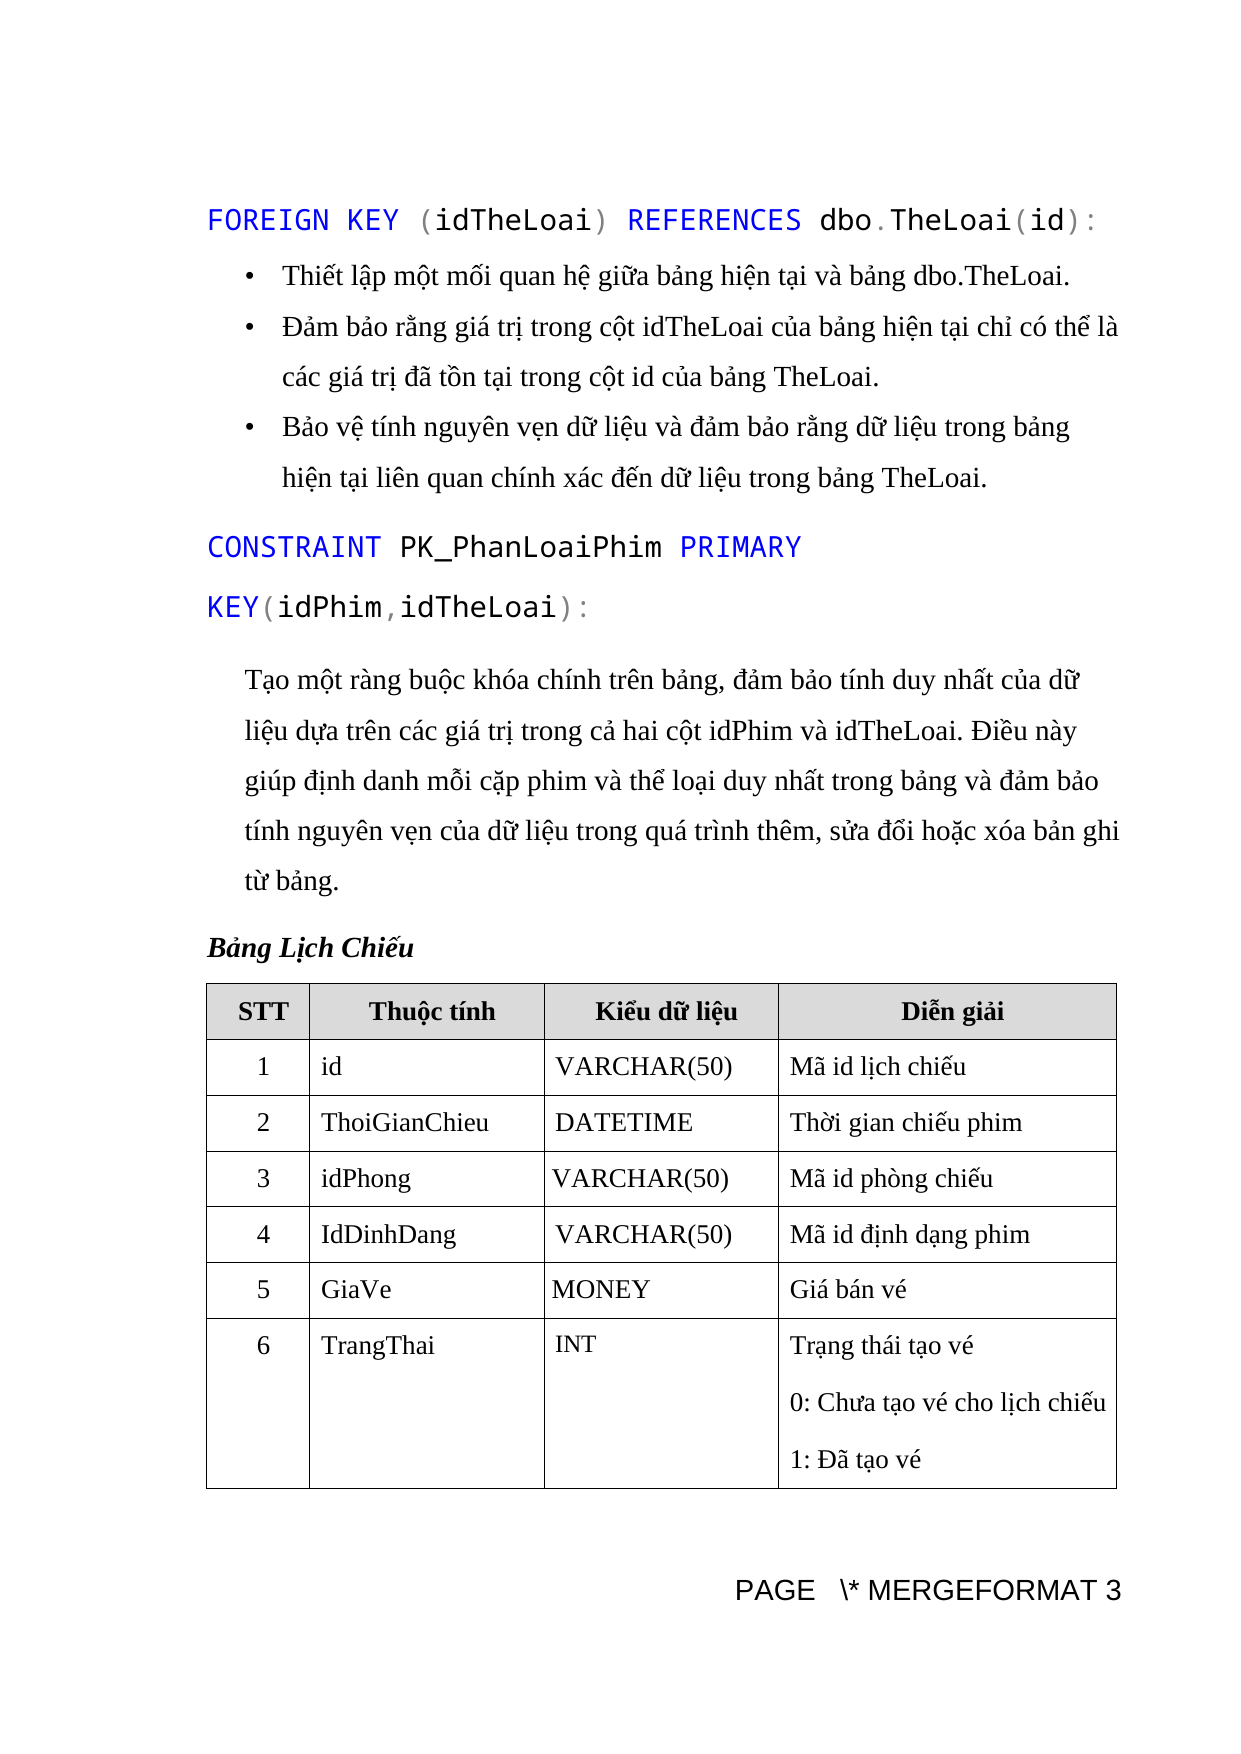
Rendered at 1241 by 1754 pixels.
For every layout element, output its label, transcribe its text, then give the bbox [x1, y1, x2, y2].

table_cell DATETIME [545, 1096, 778, 1151]
table_cell Mã id định dạng phim [779, 1207, 1116, 1262]
table_cell ThoiGianChieu [310, 1096, 544, 1151]
list Bảo vệ tính nguyên vẹn dữ liệu và đảm bảo rằng dữ liệu trong bảng hiện tại liên quan chính xác đến dữ liệu trong bảng TheLoai. [244, 409, 1122, 493]
list Đảm bảo rằng giá trị trong cột idTheLoai của bảng hiện tại chỉ có thể là các giá trị đã tồn tại trong cột id của bảng TheLoai. [244, 309, 1122, 393]
text Bảng Lịch Chiếu [207, 931, 1122, 964]
table_cell Mã id phòng chiếu [779, 1152, 1116, 1206]
table_cell id [310, 1040, 544, 1095]
text CONSTRAINT PK_PhanLoaiPhim PRIMARY KEY(idPhim,idTheLoai): [207, 527, 1122, 626]
table_cell TrangThai [310, 1319, 544, 1488]
table_cell MONEY [545, 1263, 778, 1318]
table_cell idPhong [310, 1152, 544, 1206]
table_header STT [207, 984, 309, 1039]
table_cell 4 [207, 1207, 309, 1262]
table_cell VARCHAR(50) [545, 1152, 778, 1206]
table_cell GiaVe [310, 1263, 544, 1318]
table_cell 1 [207, 1040, 309, 1095]
text Tạo một ràng buộc khóa chính trên bảng, đảm bảo tính duy nhất của dữ liệu dựa trên các giá trị trong cả hai cột idPhim và idTheLoai. Điều này giúp định danh mỗi cặp phim và thể loại duy nhất trong bảng và đảm bảo tính nguyên vẹn của dữ liệu trong quá trình thêm, sửa đổi hoặc xóa bản ghi từ bảng. [244, 662, 1122, 897]
table_cell 6 [207, 1319, 309, 1488]
table_cell 2 [207, 1096, 309, 1151]
table_header Kiểu dữ liệu [545, 984, 778, 1039]
table_cell VARCHAR(50) [545, 1207, 778, 1262]
table_cell Mã id lịch chiếu [779, 1040, 1116, 1095]
table_cell 3 [207, 1152, 309, 1206]
table_cell Thời gian chiếu phim [779, 1096, 1116, 1151]
table_cell 5 [207, 1263, 309, 1318]
table_header Diễn giải [779, 984, 1116, 1039]
table_cell INT [545, 1319, 778, 1488]
table_cell IdDinhDang [310, 1207, 544, 1262]
table_header Thuộc tính [310, 984, 544, 1039]
list Thiết lập một mối quan hệ giữa bảng hiện tại và bảng dbo.TheLoai. [244, 258, 1122, 292]
text FOREIGN KEY (idTheLoai) REFERENCES dbo.TheLoai(id): [207, 199, 1122, 239]
table_cell VARCHAR(50) [545, 1040, 778, 1095]
table_cell Trạng thái tạo vé 0: Chưa tạo vé cho lịch chiếu 1: Đã tạo vé [779, 1319, 1116, 1488]
table_cell Giá bán vé [779, 1263, 1116, 1318]
